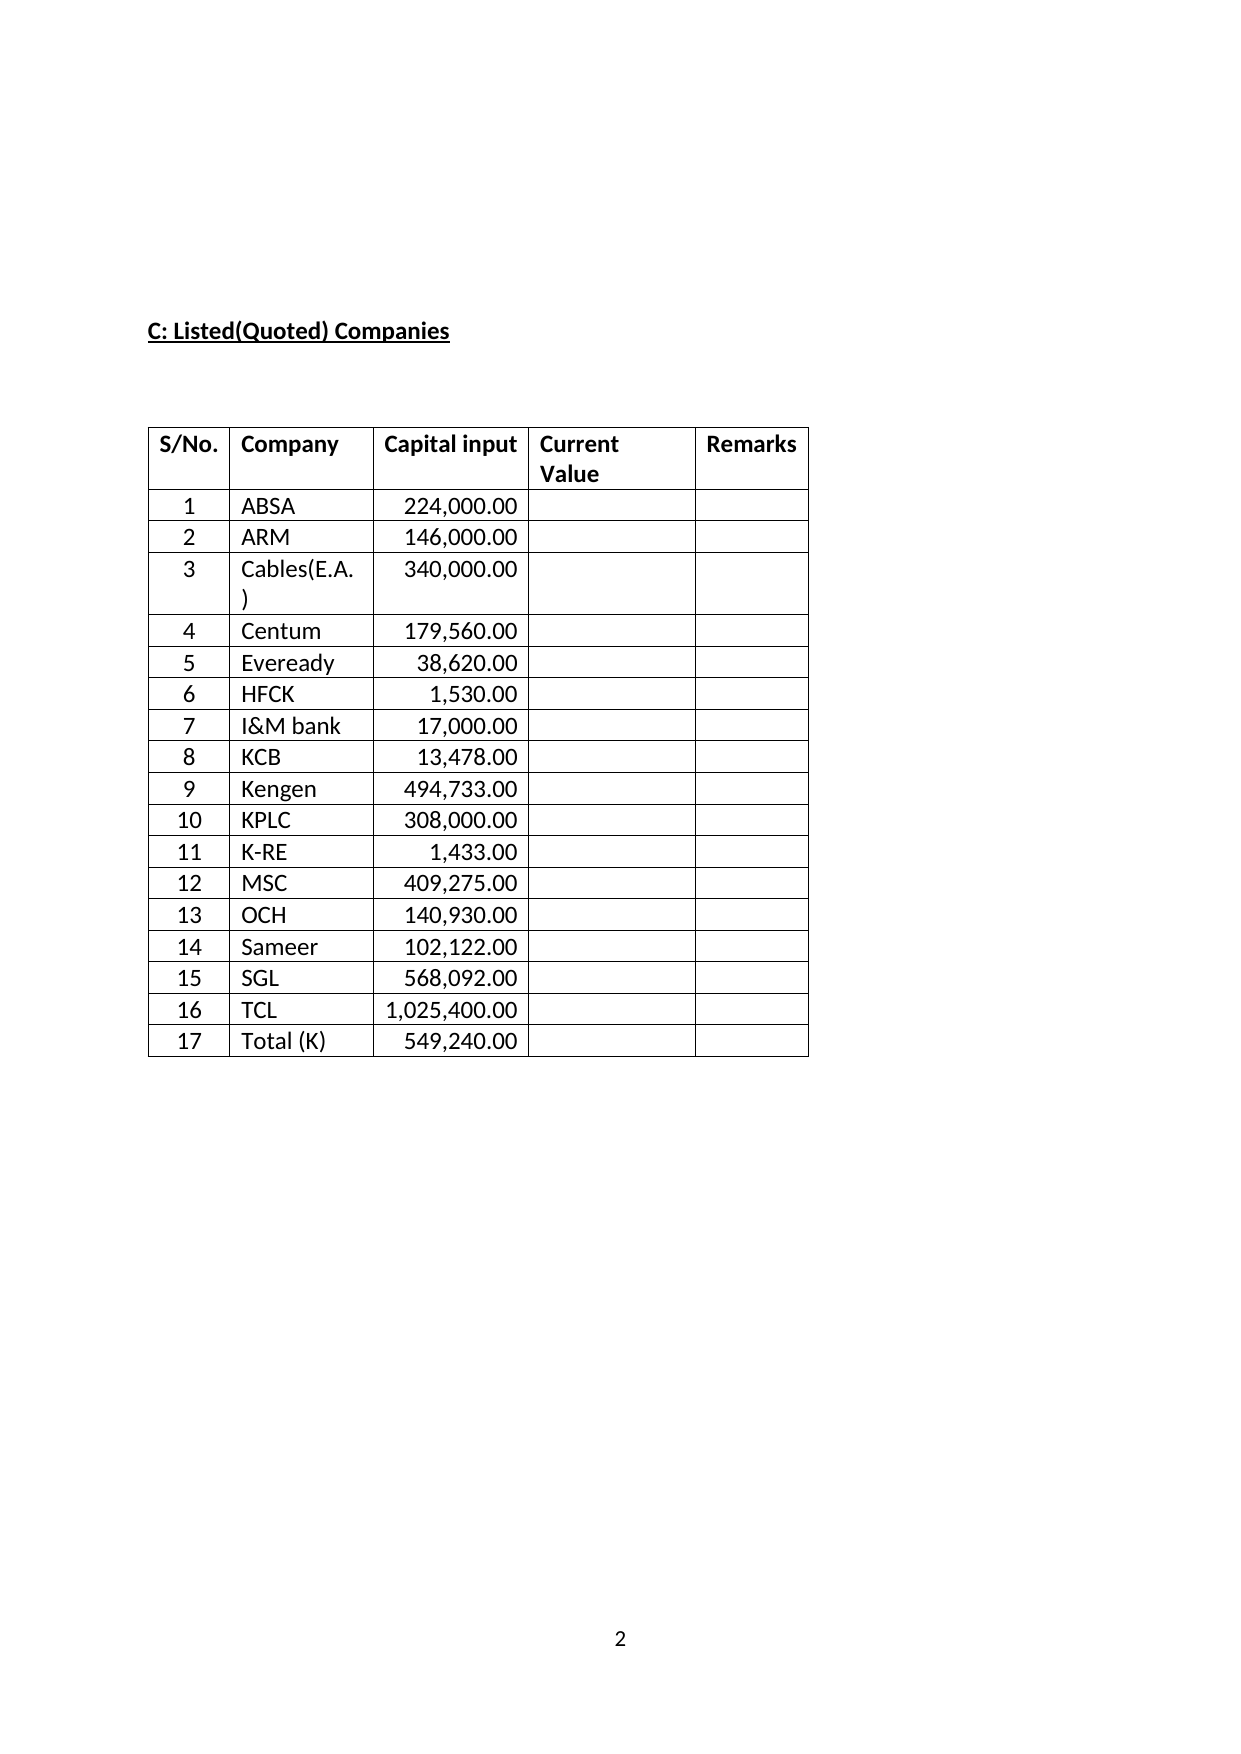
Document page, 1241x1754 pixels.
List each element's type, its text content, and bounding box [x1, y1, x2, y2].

table_cell 3 [149, 553, 229, 614]
table_cell 7 [149, 710, 229, 740]
table_cell [529, 490, 695, 520]
table_cell 13,478.00 [374, 741, 528, 772]
table_cell [529, 868, 695, 898]
table_cell [529, 615, 695, 646]
table_cell [529, 678, 695, 709]
table_cell [529, 931, 695, 961]
table_cell [529, 773, 695, 803]
table_cell TCL [230, 994, 373, 1024]
table_cell 14 [149, 931, 229, 961]
table_cell ARM [230, 521, 373, 552]
table_cell 494,733.00 [374, 773, 528, 803]
table_cell 1 [149, 490, 229, 520]
table_cell Total (K) [230, 1025, 373, 1056]
table_cell OCH [230, 899, 373, 930]
table_cell 308,000.00 [374, 805, 528, 835]
table_cell 1,025,400.00 [374, 994, 528, 1024]
table_cell K-RE [230, 836, 373, 867]
table_cell Cables(E.A.) [230, 553, 373, 614]
table_cell 146,000.00 [374, 521, 528, 552]
table_header Capital input [374, 428, 528, 489]
table_cell [529, 1025, 695, 1056]
table_cell [696, 962, 808, 993]
table_cell [696, 994, 808, 1024]
table_cell 1,433.00 [374, 836, 528, 867]
table_cell SGL [230, 962, 373, 993]
table_cell I&M bank [230, 710, 373, 740]
table_cell [696, 490, 808, 520]
table_cell [696, 836, 808, 867]
table_cell 15 [149, 962, 229, 993]
table_cell 8 [149, 741, 229, 772]
table_cell [529, 994, 695, 1024]
table_header Remarks [696, 428, 808, 489]
table_cell [529, 836, 695, 867]
table_cell [696, 805, 808, 835]
table_cell 12 [149, 868, 229, 898]
table_cell 1,530.00 [374, 678, 528, 709]
table_cell [696, 899, 808, 930]
table_cell MSC [230, 868, 373, 898]
table_cell 568,092.00 [374, 962, 528, 993]
table_cell [696, 710, 808, 740]
table_cell [696, 521, 808, 552]
text C: Listed(Quoted) Companies [148, 315, 1093, 346]
table_cell [529, 805, 695, 835]
table_cell 340,000.00 [374, 553, 528, 614]
table_cell Centum [230, 615, 373, 646]
table_cell 5 [149, 647, 229, 677]
table_cell [696, 868, 808, 898]
table_cell [529, 741, 695, 772]
table_cell [696, 1025, 808, 1056]
table_cell [696, 647, 808, 677]
table_cell [696, 678, 808, 709]
table_cell ABSA [230, 490, 373, 520]
table_cell 102,122.00 [374, 931, 528, 961]
table_header Current Value [529, 428, 695, 489]
table_cell [696, 773, 808, 803]
table_cell 10 [149, 805, 229, 835]
table_cell KCB [230, 741, 373, 772]
table_header Company [230, 428, 373, 489]
table_header S/No. [149, 428, 229, 489]
table_cell Eveready [230, 647, 373, 677]
table_cell 9 [149, 773, 229, 803]
table_cell [696, 553, 808, 614]
table_cell [529, 521, 695, 552]
table_cell 11 [149, 836, 229, 867]
table_cell KPLC [230, 805, 373, 835]
table_cell [529, 962, 695, 993]
table_cell 13 [149, 899, 229, 930]
table_cell 38,620.00 [374, 647, 528, 677]
table_cell [529, 553, 695, 614]
table_cell [529, 647, 695, 677]
table_cell 16 [149, 994, 229, 1024]
table_cell 2 [149, 521, 229, 552]
table_cell [529, 710, 695, 740]
table_cell [529, 899, 695, 930]
table_cell Sameer [230, 931, 373, 961]
table_cell 224,000.00 [374, 490, 528, 520]
table_cell 17,000.00 [374, 710, 528, 740]
table_cell 17 [149, 1025, 229, 1056]
table_cell [696, 615, 808, 646]
table_cell [696, 741, 808, 772]
table_cell [696, 931, 808, 961]
table_cell 179,560.00 [374, 615, 528, 646]
table_cell 549,240.00 [374, 1025, 528, 1056]
table_cell 6 [149, 678, 229, 709]
table_cell 140,930.00 [374, 899, 528, 930]
table_cell 4 [149, 615, 229, 646]
table_cell HFCK [230, 678, 373, 709]
table_cell 409,275.00 [374, 868, 528, 898]
table_cell Kengen [230, 773, 373, 803]
